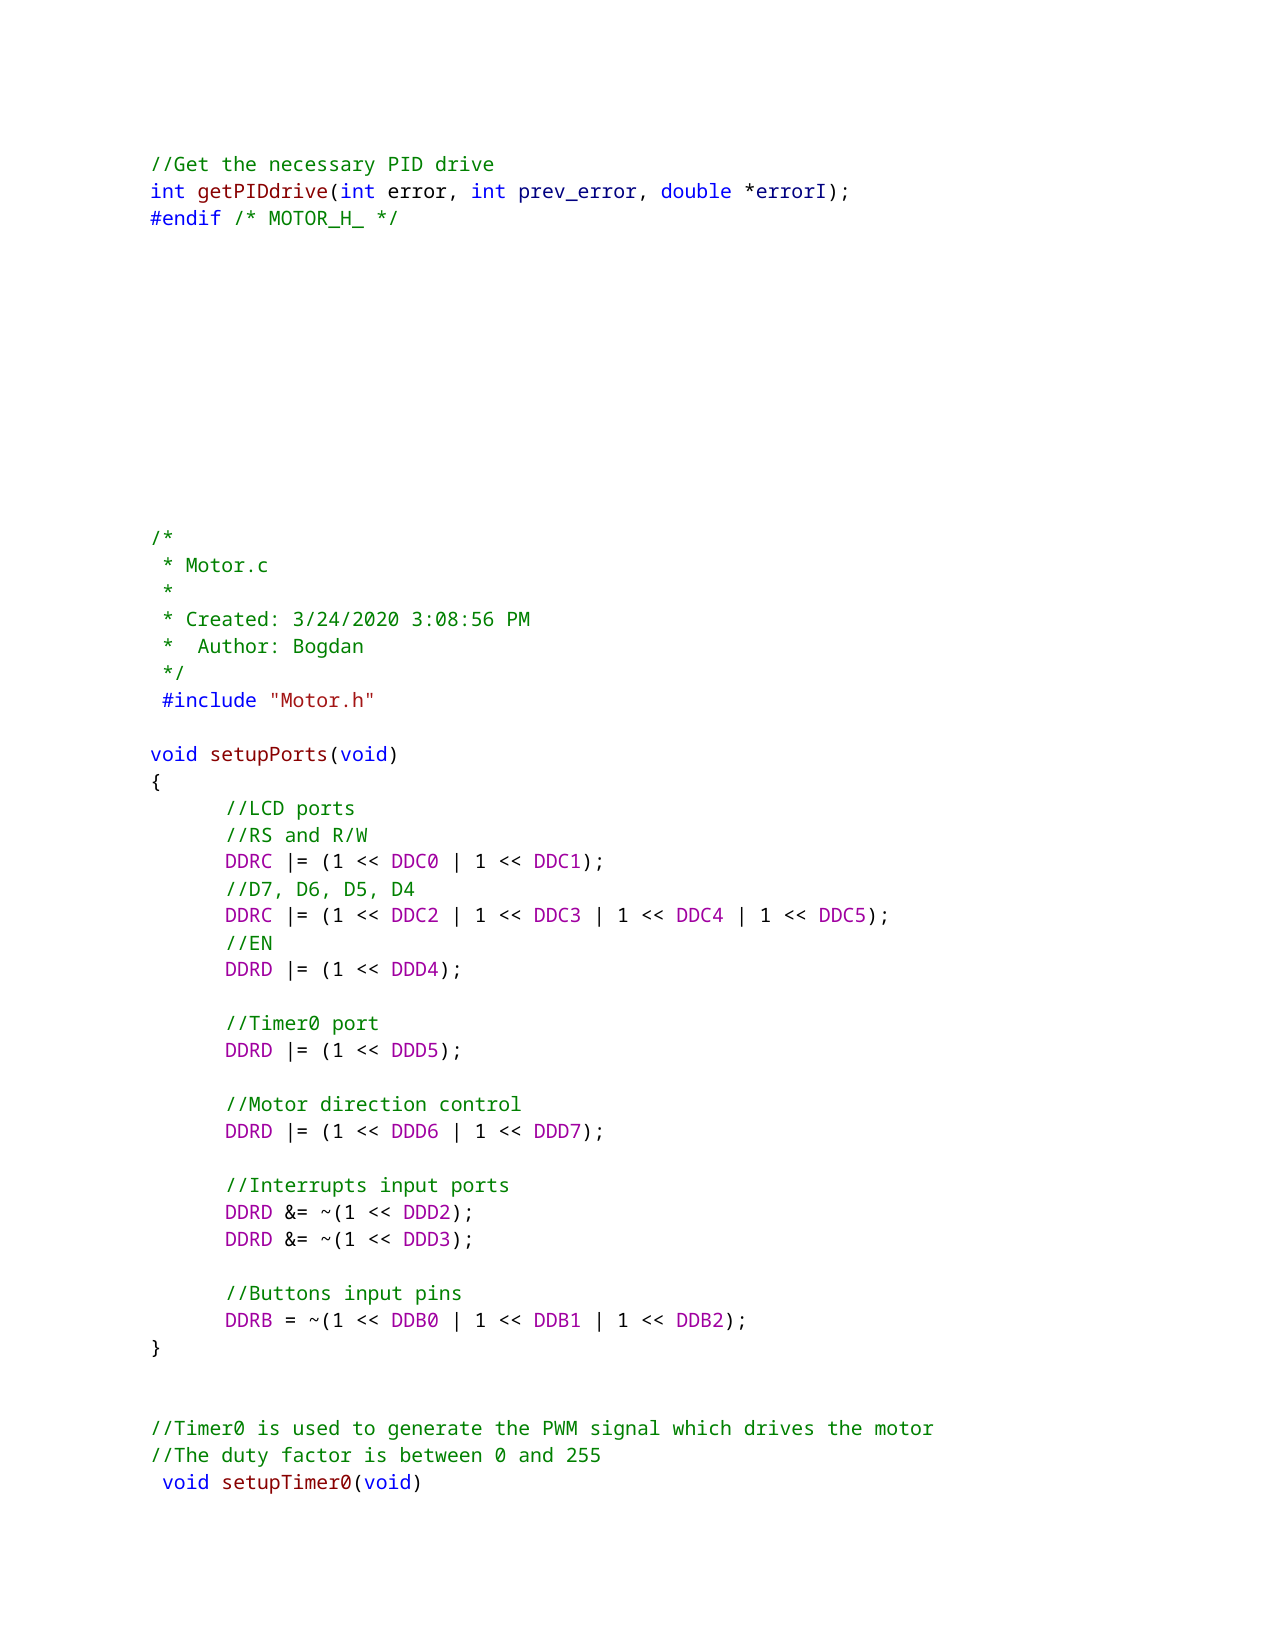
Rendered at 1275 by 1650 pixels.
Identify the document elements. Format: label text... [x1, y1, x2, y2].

text * Author: Bogdan [150, 632, 1125, 659]
text //Buttons input pins [150, 1279, 1125, 1306]
text void setupPorts(void) [150, 740, 1125, 767]
text * Created: 3/24/2020 3:08:56 PM [150, 605, 1125, 632]
text */ [150, 659, 1125, 686]
text //Get the necessary PID drive [150, 150, 1125, 177]
text } [150, 1333, 1125, 1360]
text int getPIDdrive(int error, int prev_error, double *errorI); [150, 177, 1125, 204]
text //Timer0 is used to generate the PWM signal which drives the motor [150, 1414, 1125, 1441]
text DDRC |= (1 << DDC2 | 1 << DDC3 | 1 << DDC4 | 1 << DDC5); [150, 902, 1125, 929]
text DDRD &= ~(1 << DDD3); [150, 1226, 1125, 1252]
text { [150, 767, 1125, 794]
text //Interrupts input ports [150, 1172, 1125, 1198]
text #endif /* MOTOR_H_ */ [150, 204, 1125, 231]
text * [150, 578, 1125, 605]
text DDRD |= (1 << DDD5); [150, 1037, 1125, 1064]
text //D7, D6, D5, D4 [150, 875, 1125, 902]
text void setupTimer0(void) [150, 1468, 1125, 1495]
text DDRD |= (1 << DDD4); [150, 956, 1125, 983]
text //EN [150, 929, 1125, 956]
text //Timer0 port [150, 1010, 1125, 1037]
text /* [150, 524, 1125, 551]
text DDRD &= ~(1 << DDD2); [150, 1198, 1125, 1226]
text DDRD |= (1 << DDD6 | 1 << DDD7); [150, 1118, 1125, 1144]
text * Motor.c [150, 551, 1125, 578]
text //The duty factor is between 0 and 255 [150, 1441, 1125, 1468]
text //Motor direction control [150, 1091, 1125, 1118]
text //LCD ports [150, 794, 1125, 821]
text #include "Motor.h" [150, 686, 1125, 713]
text //RS and R/W [150, 821, 1125, 848]
text DDRB = ~(1 << DDB0 | 1 << DDB1 | 1 << DDB2); [150, 1306, 1125, 1333]
text DDRC |= (1 << DDC0 | 1 << DDC1); [150, 848, 1125, 875]
